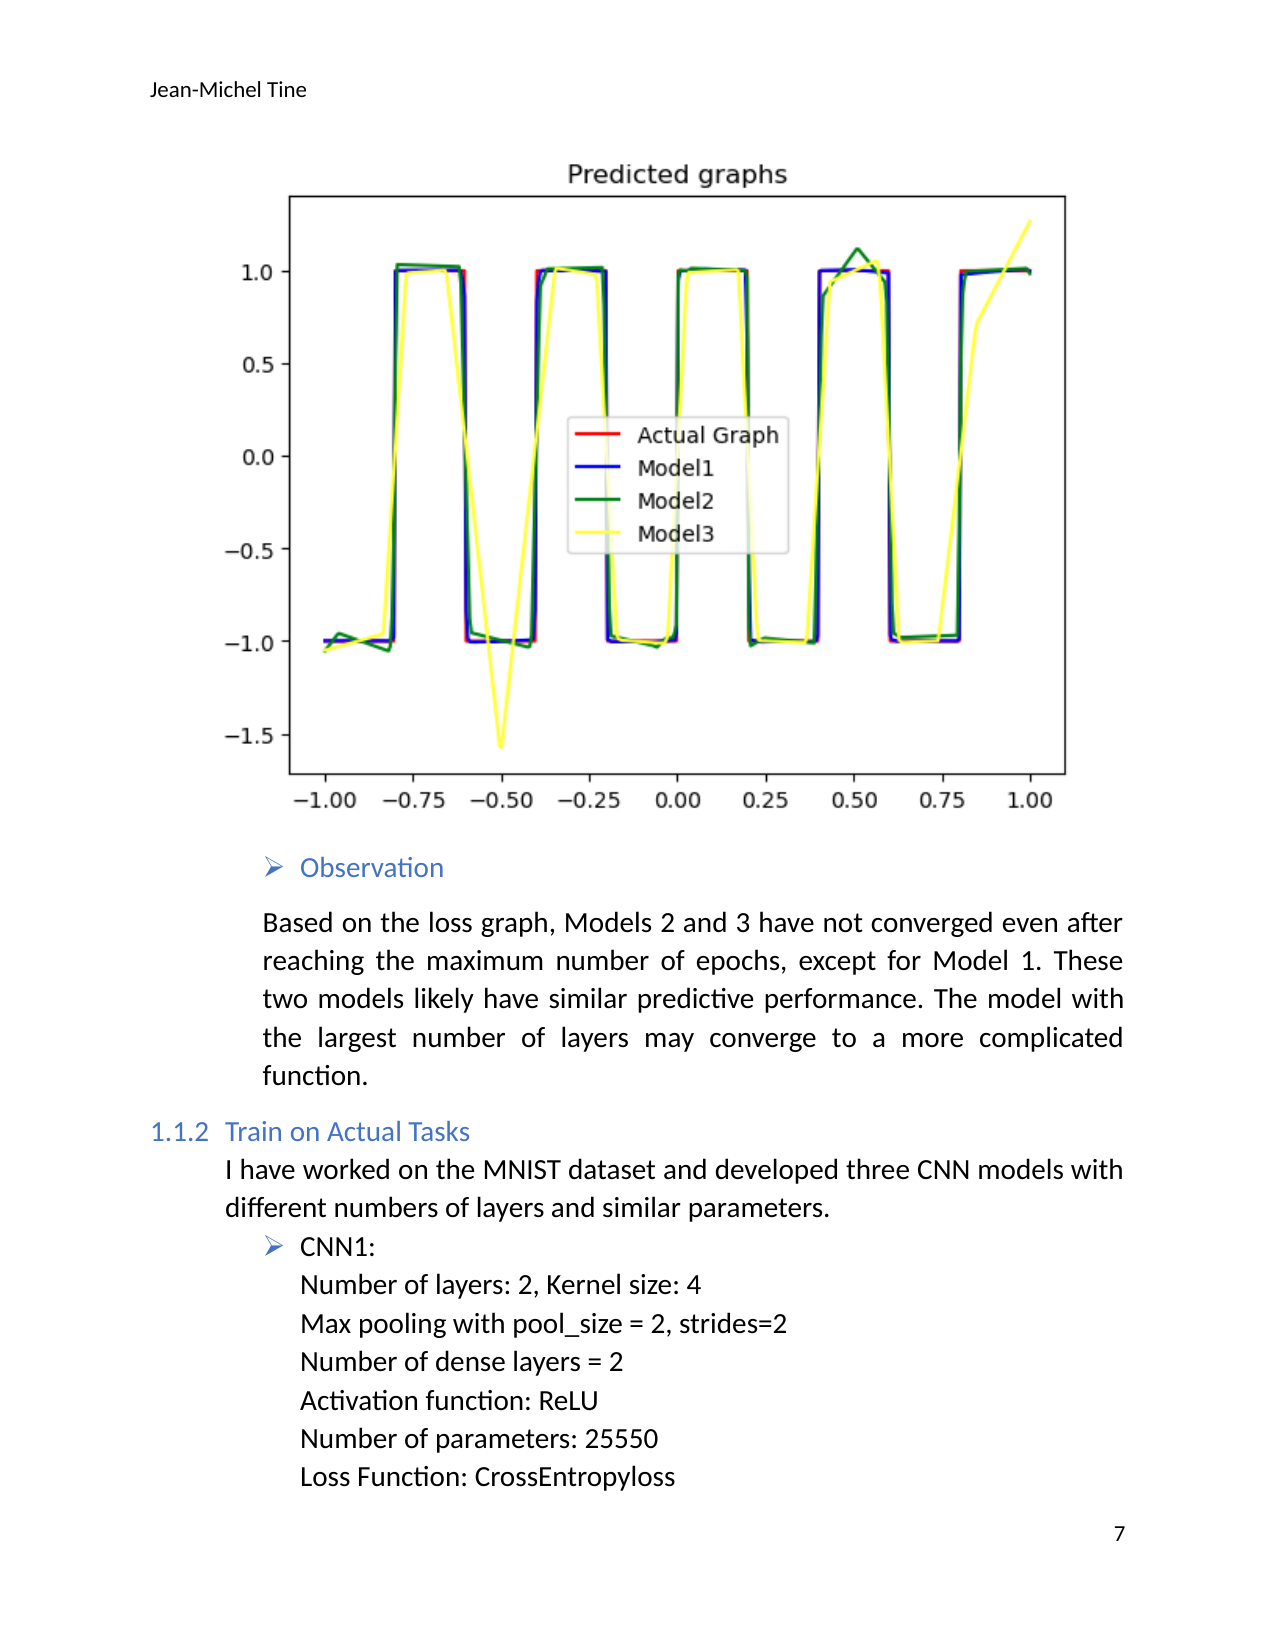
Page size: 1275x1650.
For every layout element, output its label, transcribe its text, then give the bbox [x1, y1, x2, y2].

list Number of layers: 2, Kernel size: 4 [300, 1266, 1125, 1302]
list Number of parameters: 25550 [300, 1420, 1125, 1456]
list Train on Actual Tasks [150, 1113, 1125, 1148]
picture [150, 150, 1124, 830]
list Activation function: ReLU [300, 1382, 1125, 1417]
list CNN1: [262, 1228, 1125, 1263]
list Number of dense layers = 2 [300, 1343, 1125, 1379]
list Observation [262, 849, 1125, 884]
list Loss Function: CrossEntropyloss [300, 1458, 1125, 1494]
list I have worked on the MNIST dataset and developed three CNN models with different numbers of layers and similar parameters. [225, 1151, 1125, 1225]
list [300, 1305, 1125, 1340]
text Based on the loss graph, Models 2 and 3 have not converged even after reaching the maximum number of epochs, except for Model 1. These two models likely have similar predictive performance. The model with the largest number of layers may converge to a more complicated function. [262, 904, 1125, 1093]
